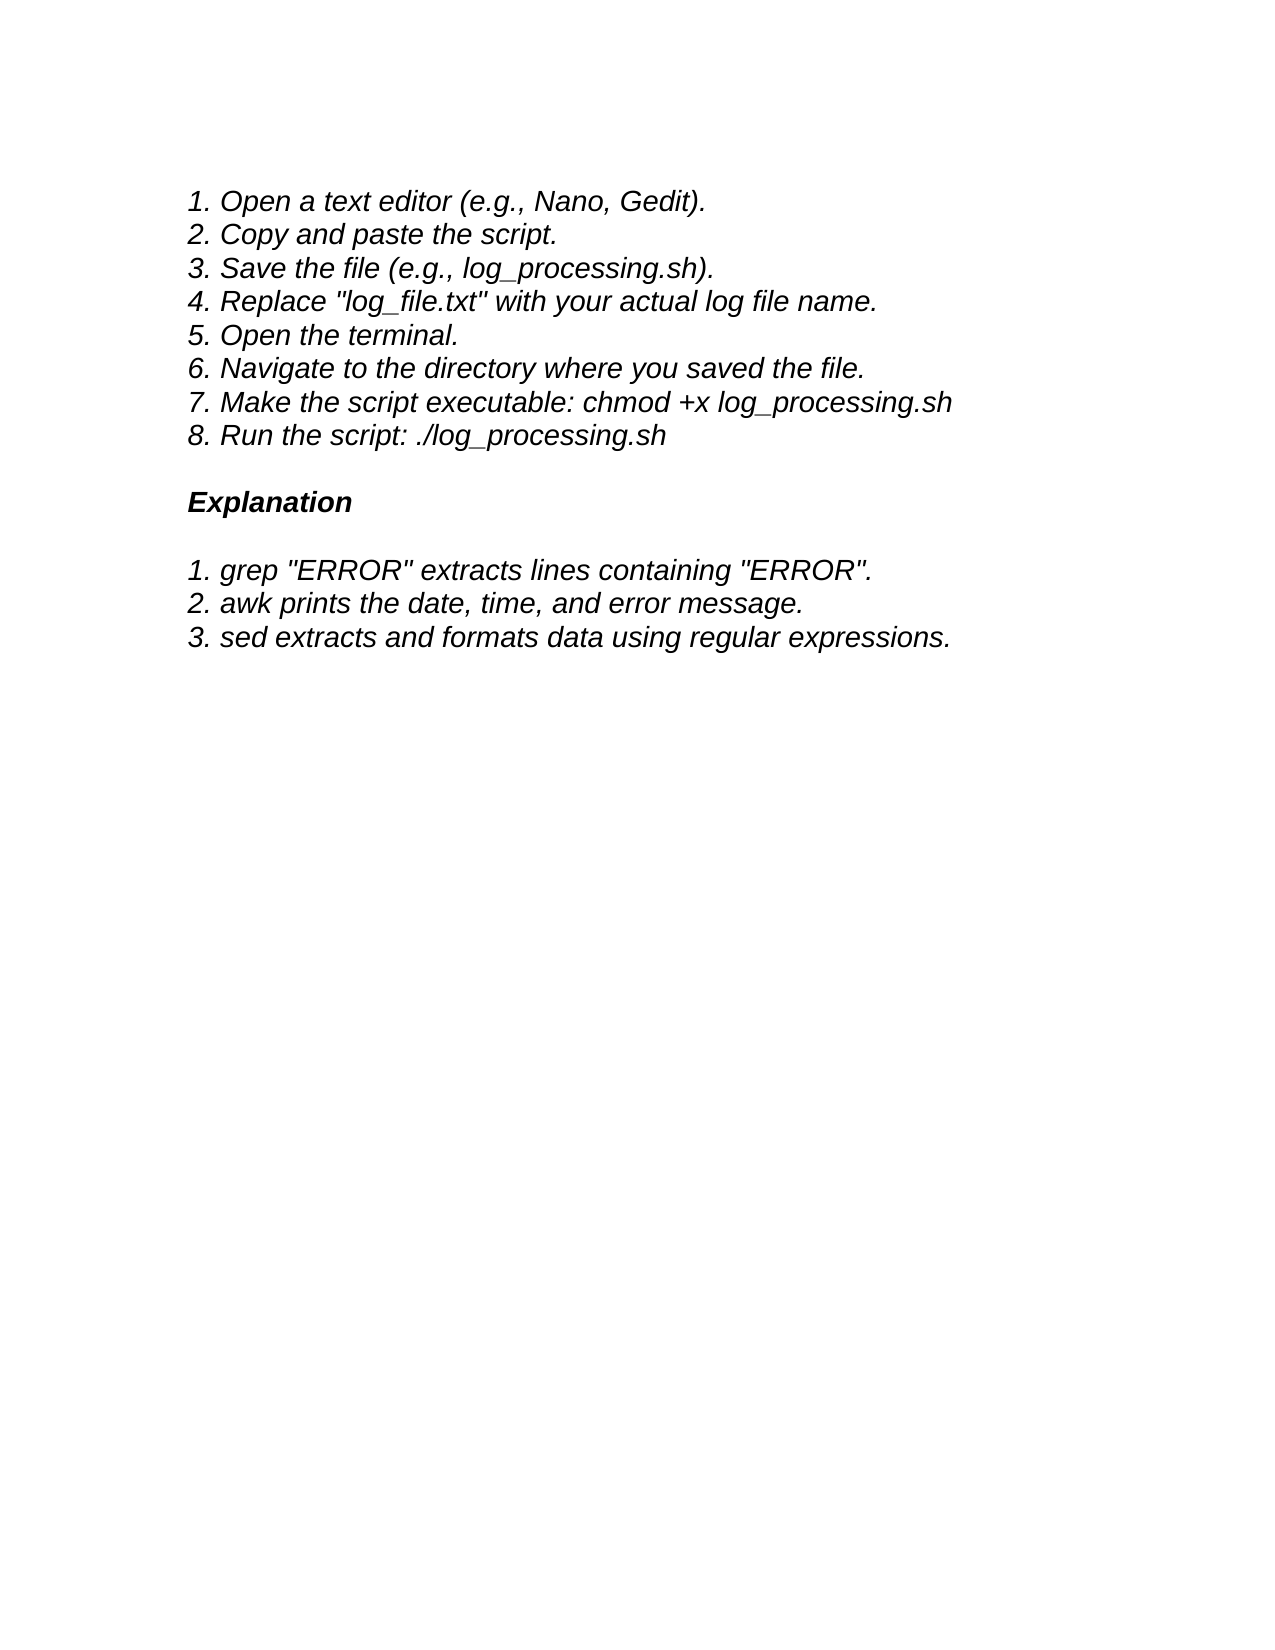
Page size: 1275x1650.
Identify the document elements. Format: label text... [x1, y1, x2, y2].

list grep "ERROR" extracts lines containing "ERROR". [187, 552, 1087, 586]
list Save the file (e.g., log_processing.sh). [187, 251, 1087, 284]
list Make the script executable: chmod +x log_processing.sh [187, 385, 1087, 418]
list Run the script: ./log_processing.sh [187, 418, 1087, 452]
list Navigate to the directory where you saved the file. [187, 351, 1087, 385]
list Copy and paste the script. [187, 217, 1087, 251]
list awk prints the date, time, and error message. [187, 586, 1087, 619]
list Replace "log_file.txt" with your actual log file name. [187, 284, 1087, 318]
list Open the terminal. [187, 318, 1087, 351]
list sed extracts and formats data using regular expressions. [187, 619, 1087, 653]
list Open a text editor (e.g., Nano, Gedit). [187, 183, 1087, 217]
text Explanation [187, 485, 1087, 519]
